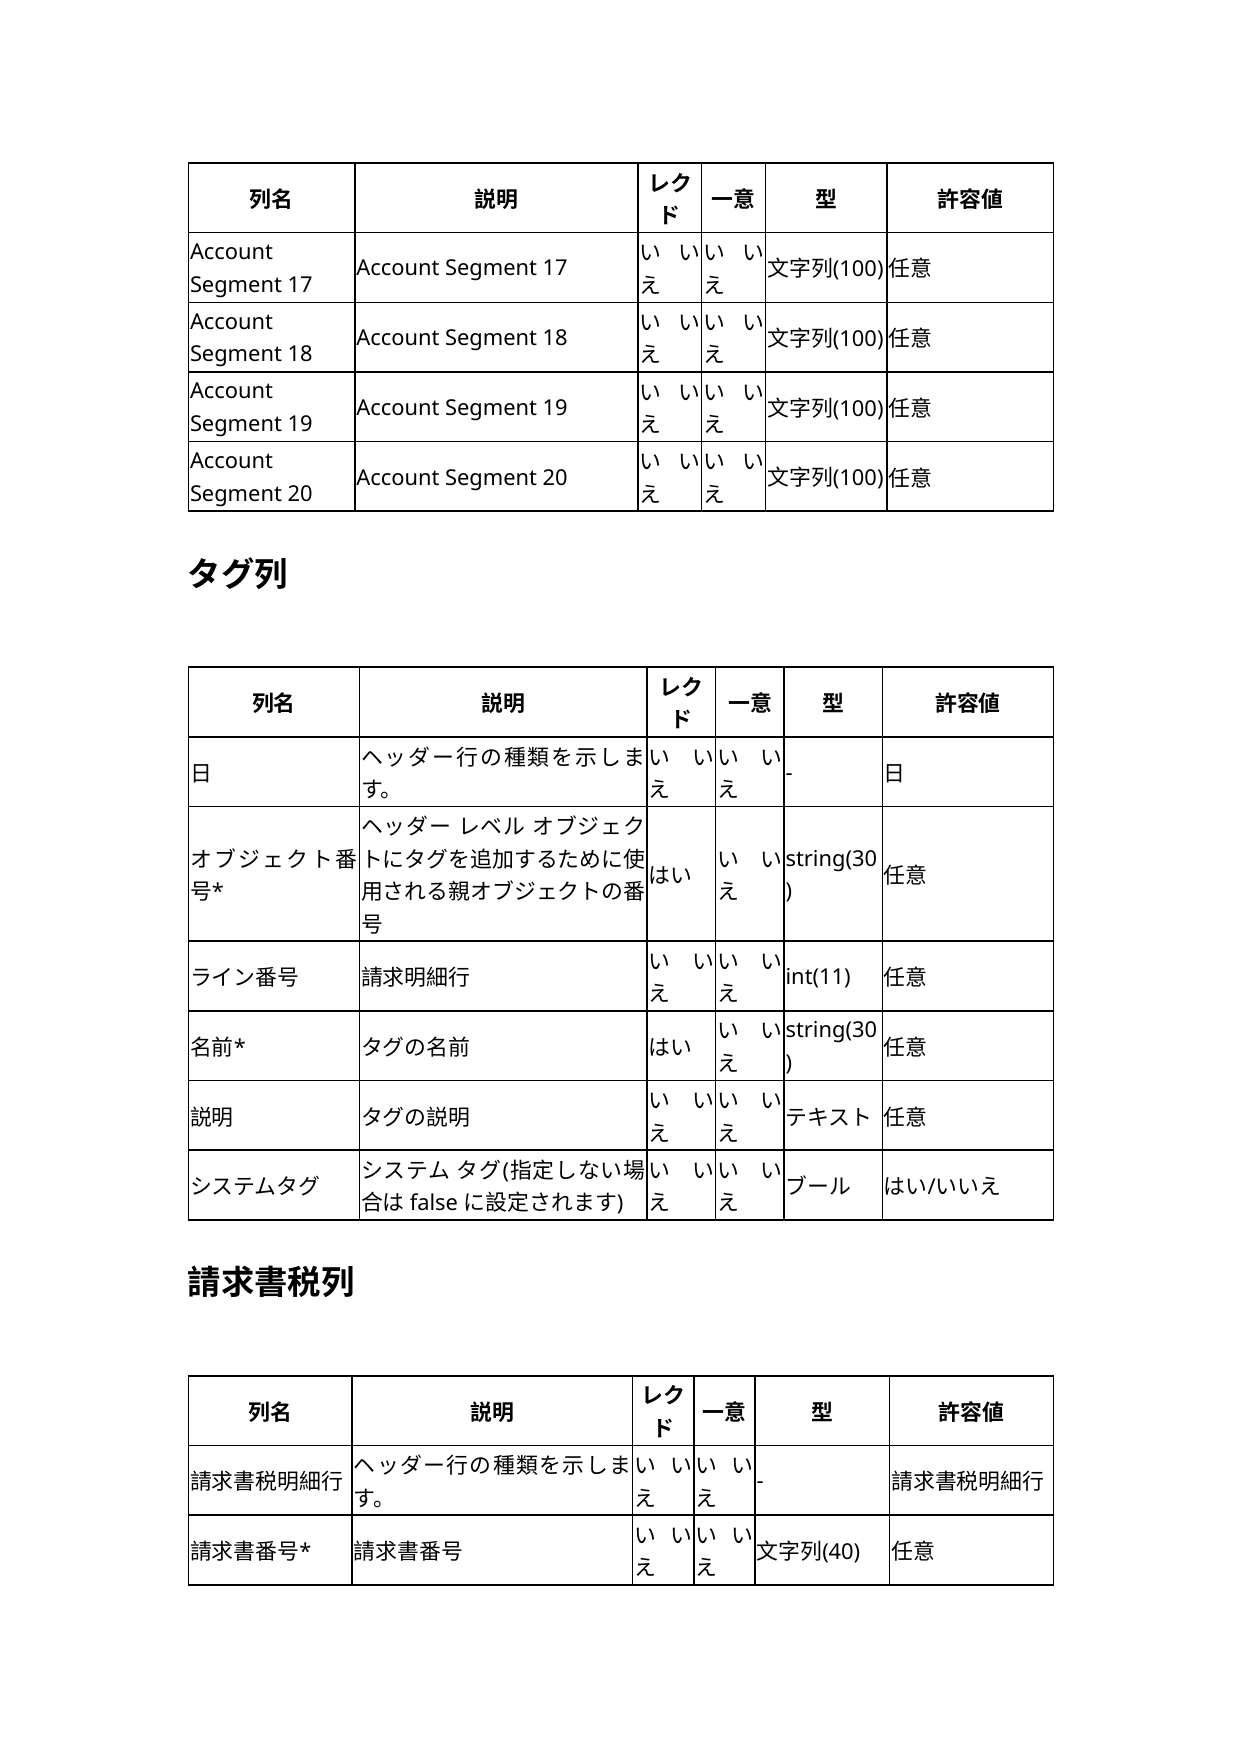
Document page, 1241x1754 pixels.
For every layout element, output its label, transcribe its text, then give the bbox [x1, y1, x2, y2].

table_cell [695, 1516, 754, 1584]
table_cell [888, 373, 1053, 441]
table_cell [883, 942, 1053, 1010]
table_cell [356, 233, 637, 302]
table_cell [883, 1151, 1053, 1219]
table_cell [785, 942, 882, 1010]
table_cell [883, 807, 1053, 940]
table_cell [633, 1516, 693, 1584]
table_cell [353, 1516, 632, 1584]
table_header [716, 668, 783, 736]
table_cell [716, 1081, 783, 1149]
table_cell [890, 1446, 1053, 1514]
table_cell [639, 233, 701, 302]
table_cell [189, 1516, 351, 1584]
subtitle 請求書税列 [187, 1248, 1053, 1313]
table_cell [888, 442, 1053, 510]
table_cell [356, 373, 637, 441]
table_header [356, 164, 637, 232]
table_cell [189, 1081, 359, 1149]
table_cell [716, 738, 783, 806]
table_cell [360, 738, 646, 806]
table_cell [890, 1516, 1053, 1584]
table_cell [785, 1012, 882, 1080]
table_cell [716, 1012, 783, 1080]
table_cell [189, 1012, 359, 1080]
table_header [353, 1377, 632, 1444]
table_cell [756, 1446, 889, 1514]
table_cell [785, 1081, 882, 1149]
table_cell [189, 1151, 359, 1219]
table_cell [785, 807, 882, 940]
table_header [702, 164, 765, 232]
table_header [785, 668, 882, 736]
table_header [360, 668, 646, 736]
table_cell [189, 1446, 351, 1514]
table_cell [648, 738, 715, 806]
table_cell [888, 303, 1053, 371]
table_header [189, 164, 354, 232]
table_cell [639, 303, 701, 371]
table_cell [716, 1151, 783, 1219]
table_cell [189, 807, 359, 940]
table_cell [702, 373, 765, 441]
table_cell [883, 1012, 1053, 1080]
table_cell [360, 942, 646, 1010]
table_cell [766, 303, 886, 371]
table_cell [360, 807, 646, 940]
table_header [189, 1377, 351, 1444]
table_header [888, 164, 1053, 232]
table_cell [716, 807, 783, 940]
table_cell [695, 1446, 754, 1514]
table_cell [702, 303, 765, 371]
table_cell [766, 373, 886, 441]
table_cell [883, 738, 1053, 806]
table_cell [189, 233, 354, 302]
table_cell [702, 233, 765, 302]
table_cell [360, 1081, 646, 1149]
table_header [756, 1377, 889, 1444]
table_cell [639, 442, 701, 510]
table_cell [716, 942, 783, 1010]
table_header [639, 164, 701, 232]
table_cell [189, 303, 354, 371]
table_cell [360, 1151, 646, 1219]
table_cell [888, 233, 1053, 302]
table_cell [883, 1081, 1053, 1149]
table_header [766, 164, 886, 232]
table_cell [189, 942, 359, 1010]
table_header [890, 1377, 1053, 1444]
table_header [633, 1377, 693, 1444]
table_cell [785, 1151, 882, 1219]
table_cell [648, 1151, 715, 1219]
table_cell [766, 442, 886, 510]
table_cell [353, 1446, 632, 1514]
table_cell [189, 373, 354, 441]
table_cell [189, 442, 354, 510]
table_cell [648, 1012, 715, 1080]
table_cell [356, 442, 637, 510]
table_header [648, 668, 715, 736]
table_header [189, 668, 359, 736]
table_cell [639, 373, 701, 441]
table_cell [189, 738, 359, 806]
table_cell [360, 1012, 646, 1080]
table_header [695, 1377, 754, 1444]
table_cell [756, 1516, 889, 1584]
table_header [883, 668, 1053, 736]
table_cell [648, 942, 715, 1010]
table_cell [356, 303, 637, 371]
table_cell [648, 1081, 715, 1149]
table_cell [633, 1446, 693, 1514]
subtitle タグ列 [187, 539, 1053, 604]
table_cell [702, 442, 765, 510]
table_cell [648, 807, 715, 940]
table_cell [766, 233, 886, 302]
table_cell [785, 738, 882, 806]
